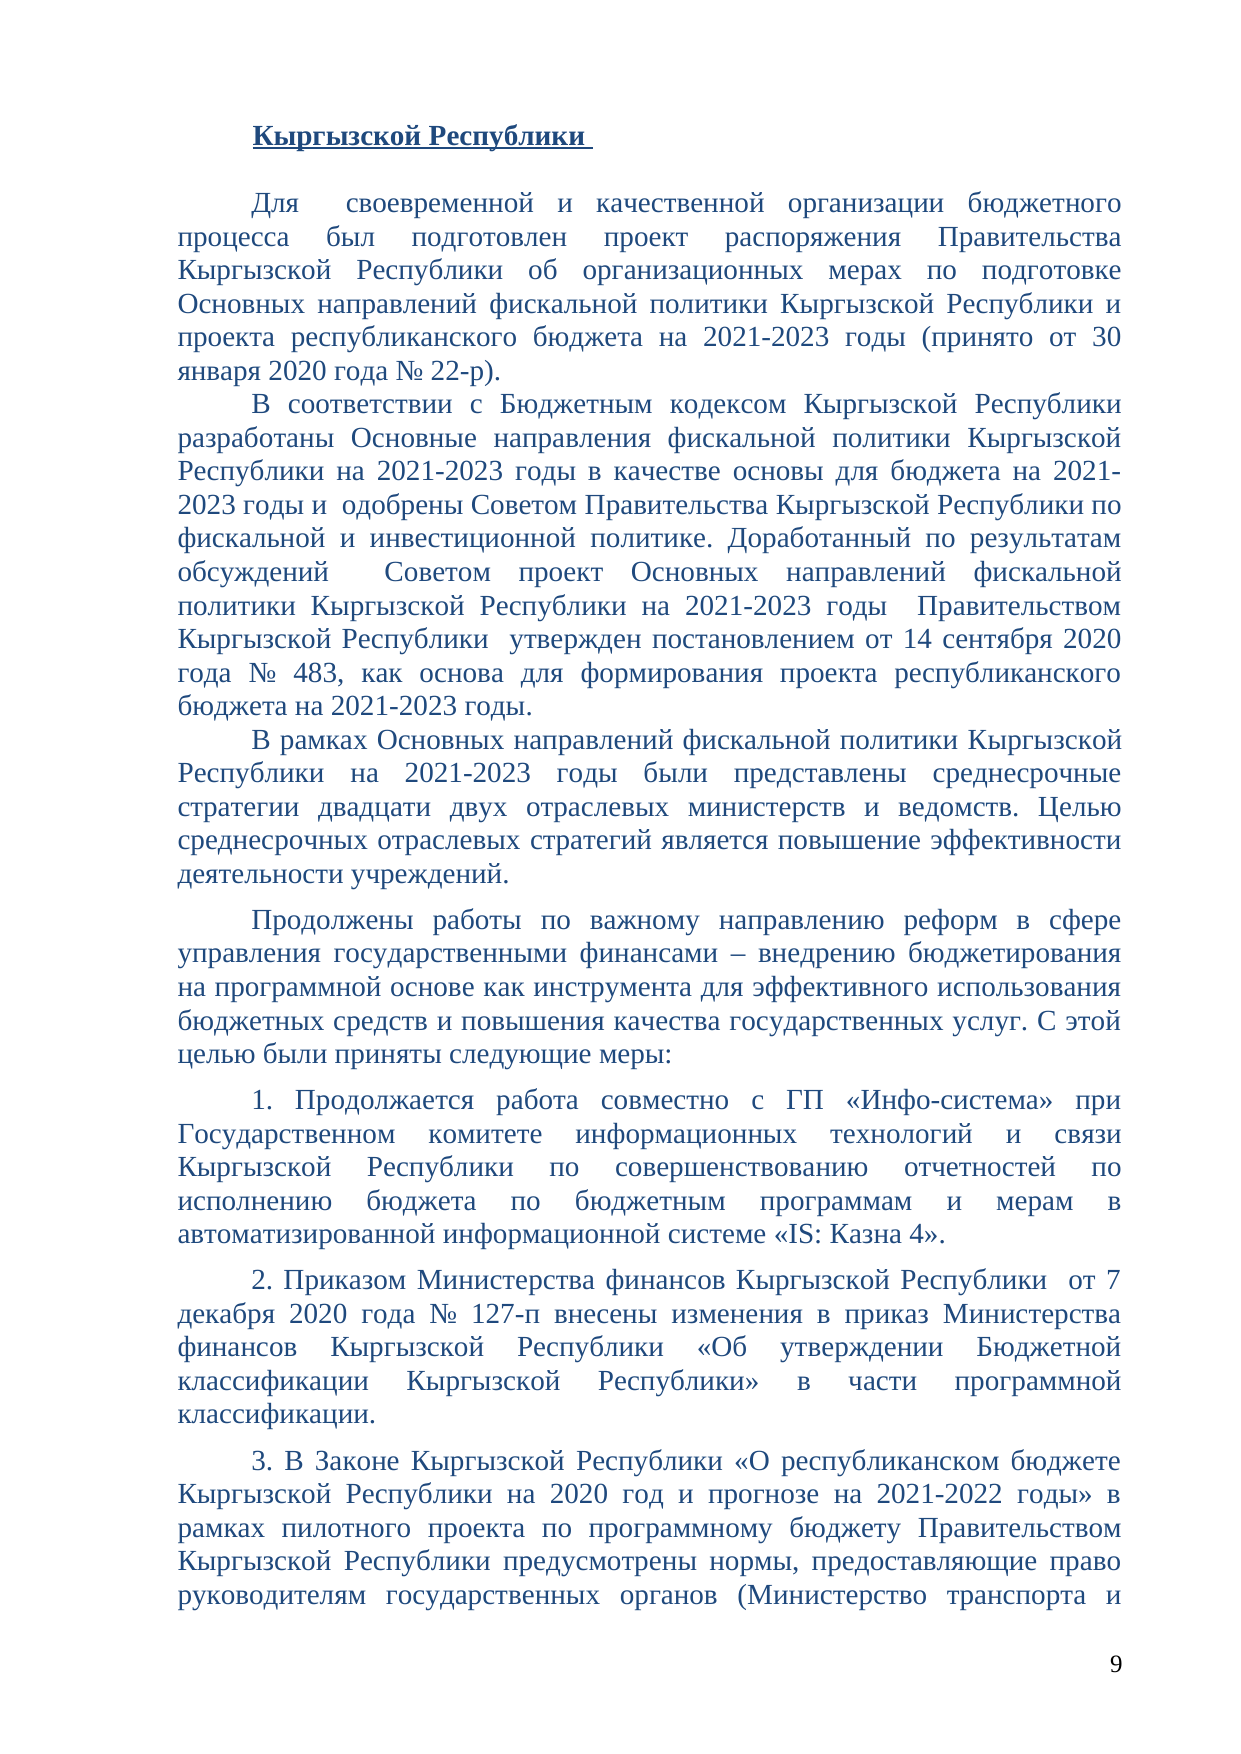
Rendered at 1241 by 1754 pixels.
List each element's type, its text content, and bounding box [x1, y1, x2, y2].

text 2. Приказом Министерства финансов Кыргызской Республики от 7 декабря 2020 года № 127-п внесены изменения в приказ Министерства финансов Кыргызской Республики «Об утверждении Бюджетной классификации Кыргызской Республики» в части программной классификации. [177, 1262, 1122, 1430]
text В рамках Основных направлений фискальной политики Кыргызской Республики на 2021-2023 годы были представлены среднесрочные стратегии двадцати двух отраслевых министерств и ведомств. Целью среднесрочных отраслевых стратегий является повышение эффективности деятельности учреждений. [177, 722, 1122, 889]
text Кыргызской Республики [177, 118, 1122, 152]
text 1. Продолжается работа совместно с ГП «Инфо-система» при Государственном комитете информационных технологий и связи Кыргызской Республики по совершенствованию отчетностей по исполнению бюджета по бюджетным программам и мерам в автоматизированной информационной системе «IS: Казна 4». [177, 1082, 1122, 1250]
text В соответствии с Бюджетным кодексом Кыргызской Республики разработаны Основные направления фискальной политики Кыргызской Республики на 2021-2023 годы в качестве основы для бюджета на 2021-2023 годы и одобрены Советом Правительства Кыргызской Республики по фискальной и инвестиционной политике. Доработанный по результатам обсуждений Советом проект Основных направлений фискальной политики Кыргызской Республики на 2021-2023 годы Правительством Кыргызской Республики утвержден постановлением от 14 сентября 2020 года № 483, как основа для формирования проекта республиканского бюджета на 2021-2023 годы. [177, 386, 1122, 722]
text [177, 1443, 1122, 1610]
text Продолжены работы по важному направлению реформ в сфере управления государственными финансами – внедрению бюджетирования на программной основе как инструмента для эффективного использования бюджетных средств и повышения качества государственных услуг. С этой целью были приняты следующие меры: [177, 902, 1122, 1070]
text Для своевременной и качественной организации бюджетного процесса был подготовлен проект распоряжения Правительства Кыргызской Республики об организационных мерах по подготовке Основных направлений фискальной политики Кыргызской Республики и проекта республиканского бюджета на 2021-2023 годы (принято от 30 января 2020 года № 22-р). [177, 185, 1122, 386]
